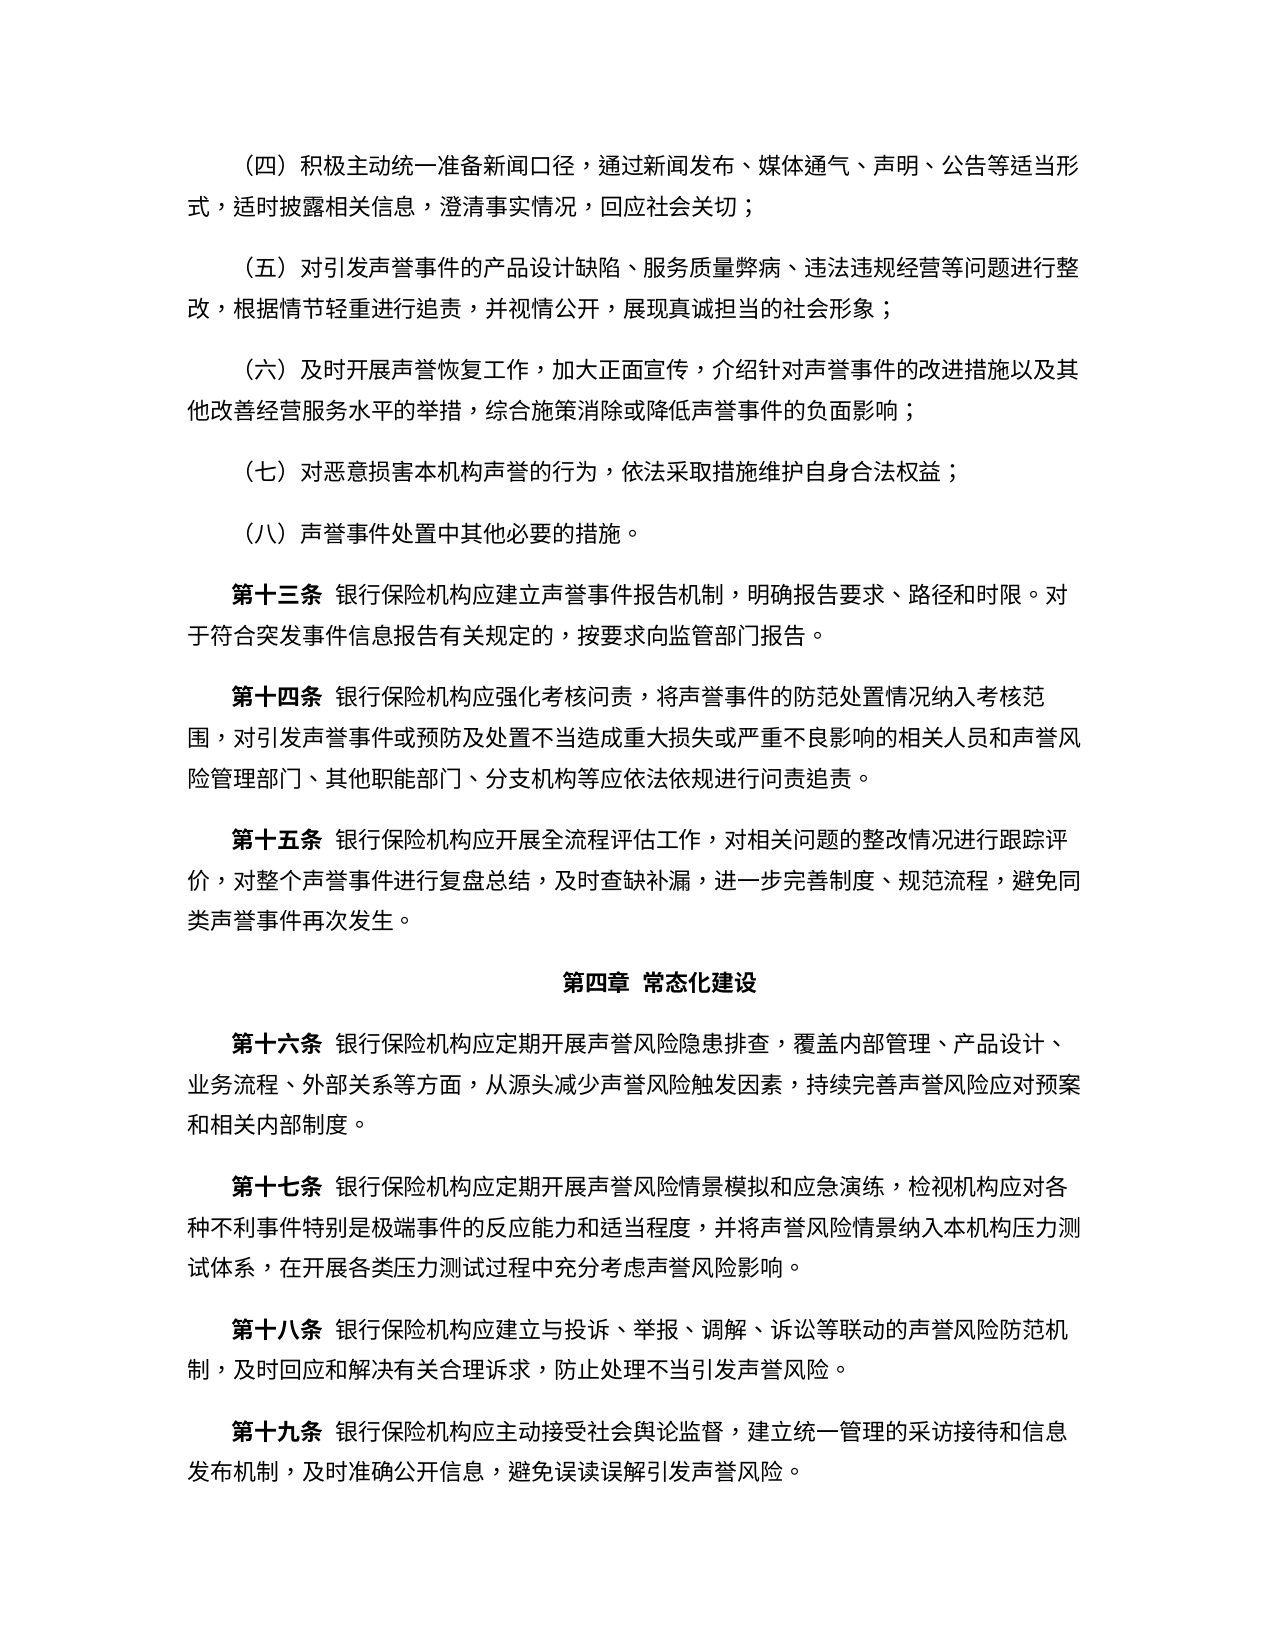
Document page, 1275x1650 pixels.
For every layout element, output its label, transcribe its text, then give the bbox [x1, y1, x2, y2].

text （四）积极主动统一准备新闻口径，通过新闻发布、媒体通气、声明、公告等适当形式，适时披露相关信息，澄清事实情况，回应社会关切； [187, 150, 1087, 222]
text 第十四条 银行保险机构应强化考核问责，将声誉事件的防范处置情况纳入考核范围，对引发声誉事件或预防及处置不当造成重大损失或严重不良影响的相关人员和声誉风险管理部门、其他职能部门、分支机构等应依法依规进行问责追责。 [187, 681, 1087, 794]
text 第十六条 银行保险机构应定期开展声誉风险隐患排查，覆盖内部管理、产品设计、业务流程、外部关系等方面，从源头减少声誉风险触发因素，持续完善声誉风险应对预案和相关内部制度。 [187, 1028, 1087, 1141]
text 第十八条 银行保险机构应建立与投诉、举报、调解、诉讼等联动的声誉风险防范机制，及时回应和解决有关合理诉求，防止处理不当引发声誉风险。 [187, 1313, 1087, 1385]
text （五）对引发声誉事件的产品设计缺陷、服务质量弊病、违法违规经营等问题进行整改，根据情节轻重进行追责，并视情公开，展现真诚担当的社会形象； [187, 252, 1087, 324]
text 第十三条 银行保险机构应建立声誉事件报告机制，明确报告要求、路径和时限。对于符合突发事件信息报告有关规定的，按要求向监管部门报告。 [187, 579, 1087, 651]
text 第十五条 银行保险机构应开展全流程评估工作，对相关问题的整改情况进行跟踪评价，对整个声誉事件进行复盘总结，及时查缺补漏，进一步完善制度、规范流程，避免同类声誉事件再次发生。 [187, 824, 1087, 936]
text 第十九条 银行保险机构应主动接受社会舆论监督，建立统一管理的采访接待和信息发布机制，及时准确公开信息，避免误读误解引发声誉风险。 [187, 1416, 1087, 1487]
text 第四章 常态化建设 [187, 967, 1087, 998]
text （六）及时开展声誉恢复工作，加大正面宣传，介绍针对声誉事件的改进措施以及其他改善经营服务水平的举措，综合施策消除或降低声誉事件的负面影响； [187, 354, 1087, 426]
text 第十七条 银行保险机构应定期开展声誉风险情景模拟和应急演练，检视机构应对各种不利事件特别是极端事件的反应能力和适当程度，并将声誉风险情景纳入本机构压力测试体系，在开展各类压力测试过程中充分考虑声誉风险影响。 [187, 1171, 1087, 1283]
text （七）对恶意损害本机构声誉的行为，依法采取措施维护自身合法权益； [187, 456, 1087, 487]
text （八）声誉事件处置中其他必要的措施。 [187, 518, 1087, 549]
